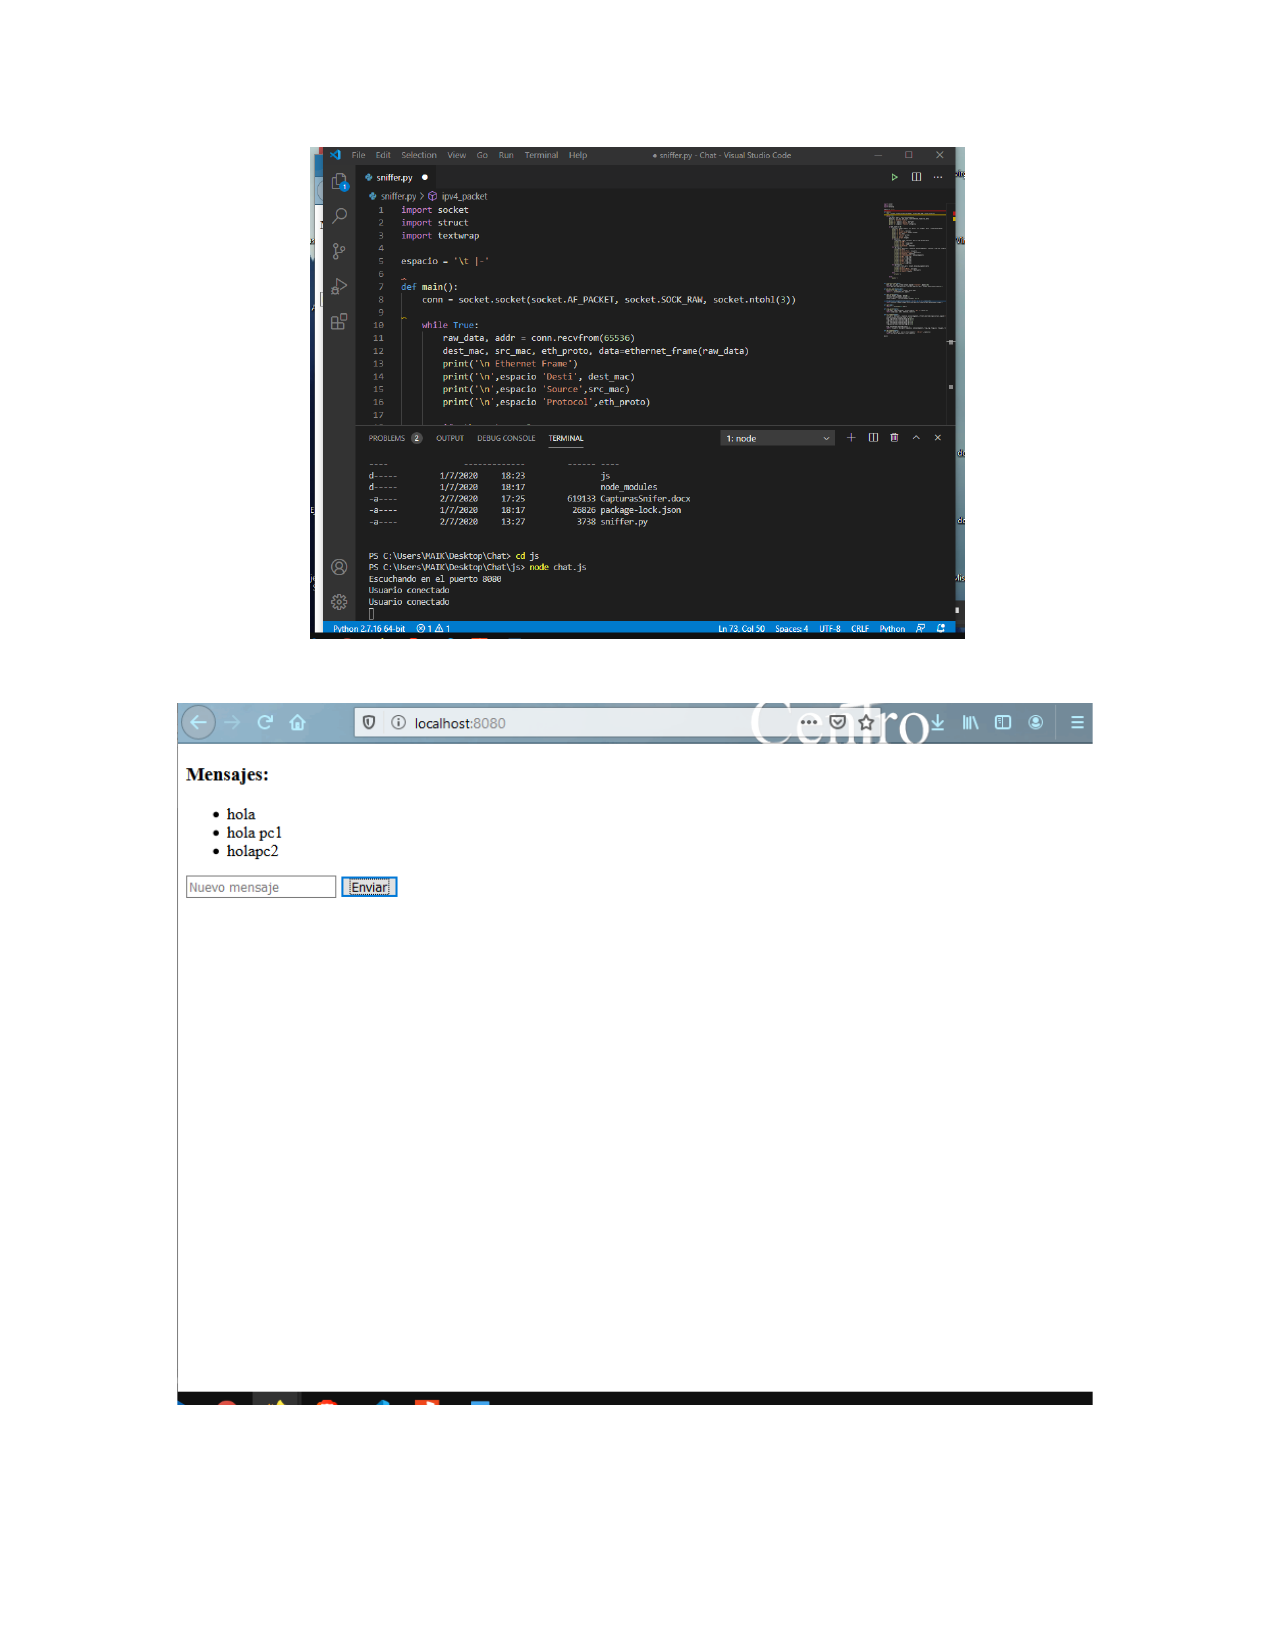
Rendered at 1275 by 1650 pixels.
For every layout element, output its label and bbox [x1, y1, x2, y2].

picture [310, 147, 965, 639]
picture [177, 703, 1093, 1405]
